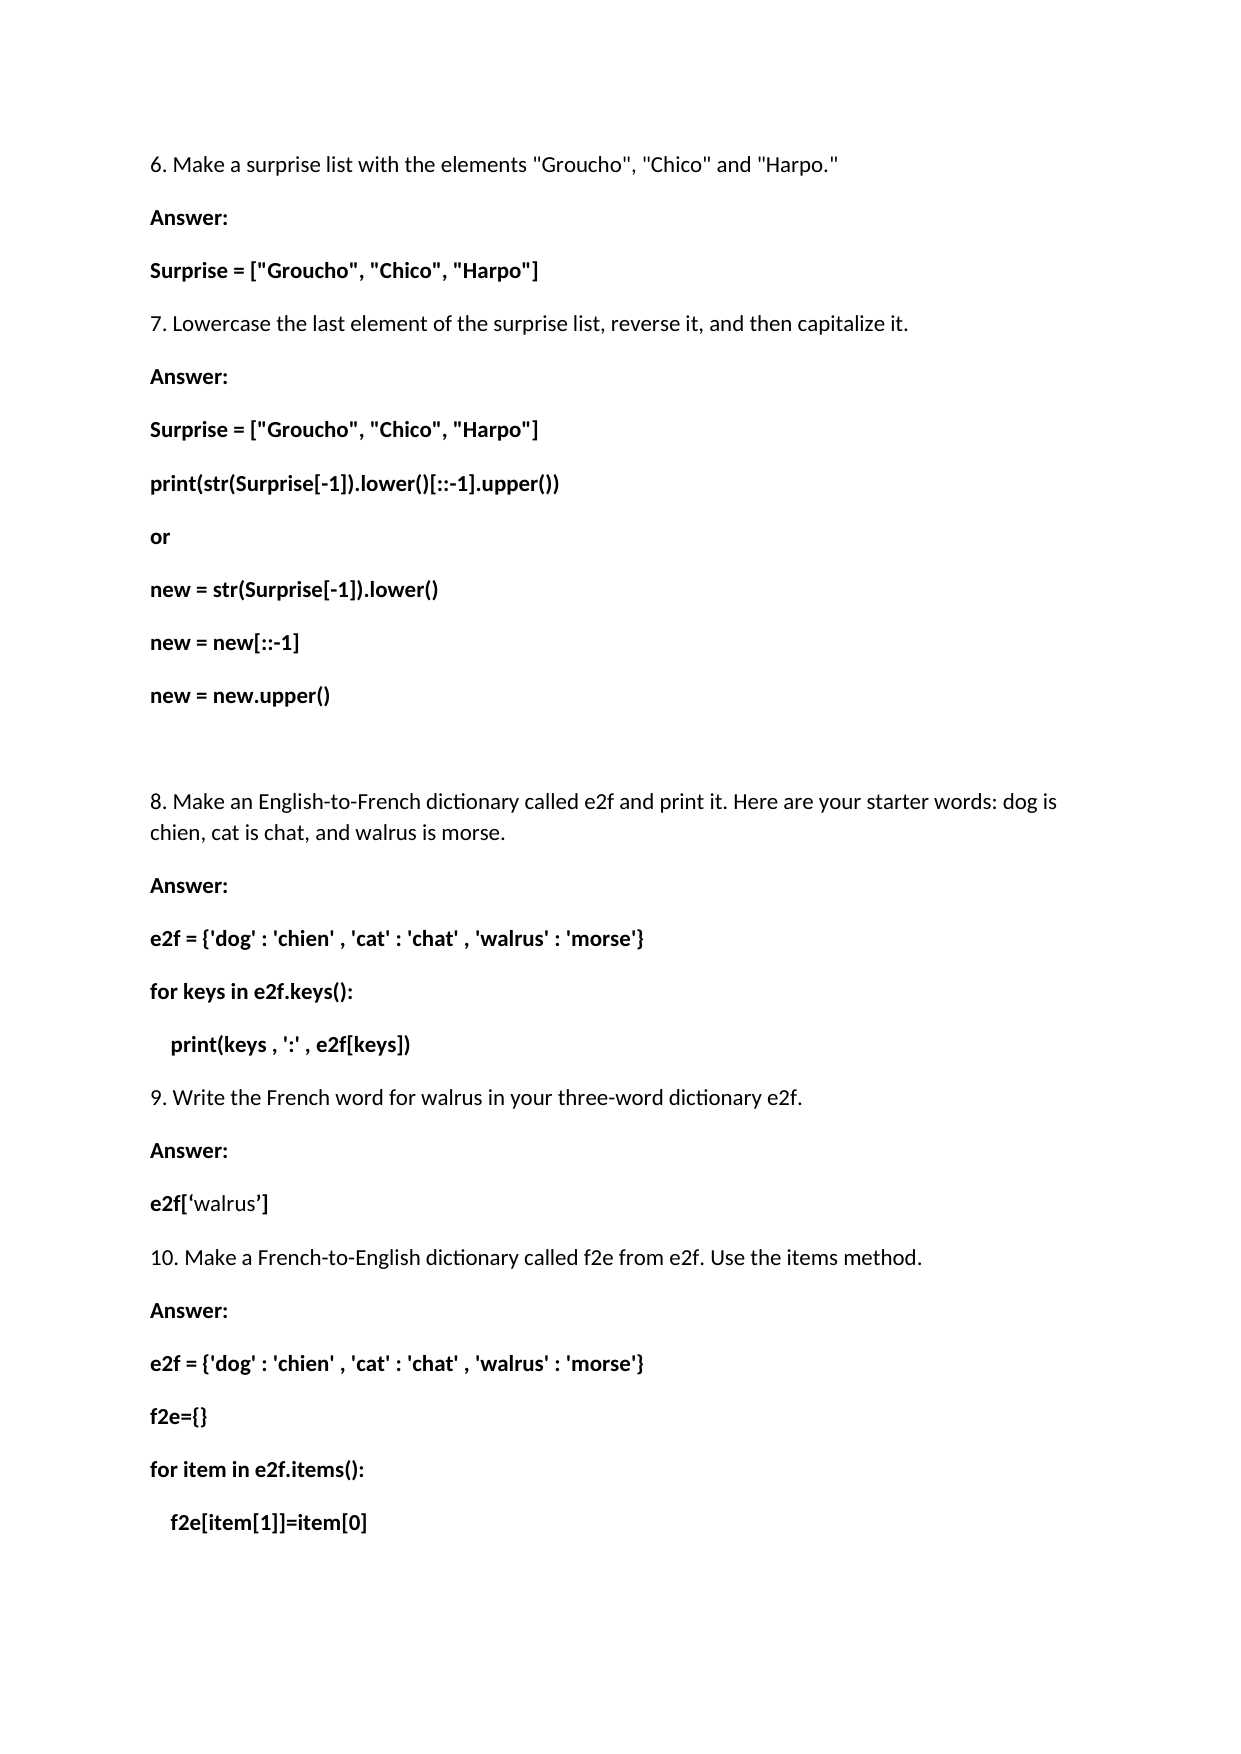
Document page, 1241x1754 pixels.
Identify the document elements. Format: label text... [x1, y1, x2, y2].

text Answer: [150, 203, 1090, 231]
text 6. Make a surprise list with the elements "Groucho", "Chico" and "Harpo." [150, 150, 1090, 178]
text print(keys , ':' , e2f[keys]) [150, 1030, 1090, 1058]
text f2e={} [150, 1402, 1090, 1430]
text 9. Write the French word for walrus in your three-word dictionary e2f. [150, 1083, 1090, 1111]
text new = str(Surprise[-1]).lower() [150, 575, 1090, 603]
text f2e[item[1]]=item[0] [150, 1508, 1090, 1536]
text e2f = {'dog' : 'chien' , 'cat' : 'chat' , 'walrus' : 'morse'} [150, 924, 1090, 952]
text Answer: [150, 1296, 1090, 1324]
text 10. Make a French-to-English dictionary called f2e from e2f. Use the items method. [150, 1243, 1090, 1271]
text Surprise = ["Groucho", "Chico", "Harpo"] [150, 256, 1090, 284]
text new = new[::-1] [150, 628, 1090, 656]
text Answer: [150, 362, 1090, 391]
text new = new.upper() [150, 681, 1090, 709]
text 8. Make an English-to-French dictionary called e2f and print it. Here are your starter words: dog is chien, cat is chat, and walrus is morse. [150, 787, 1090, 846]
text Surprise = ["Groucho", "Chico", "Harpo"] [150, 416, 1090, 444]
text Answer: [150, 871, 1090, 899]
text print(str(Surprise[-1]).lower()[::-1].upper()) [150, 469, 1090, 497]
text or [150, 522, 1090, 550]
text Answer: [150, 1136, 1090, 1164]
text e2f[‘walrus’] [150, 1189, 1090, 1218]
text 7. Lowercase the last element of the surprise list, reverse it, and then capitalize it. [150, 309, 1090, 337]
text for item in e2f.items(): [150, 1455, 1090, 1483]
text e2f = {'dog' : 'chien' , 'cat' : 'chat' , 'walrus' : 'morse'} [150, 1349, 1090, 1377]
text for keys in e2f.keys(): [150, 977, 1090, 1005]
